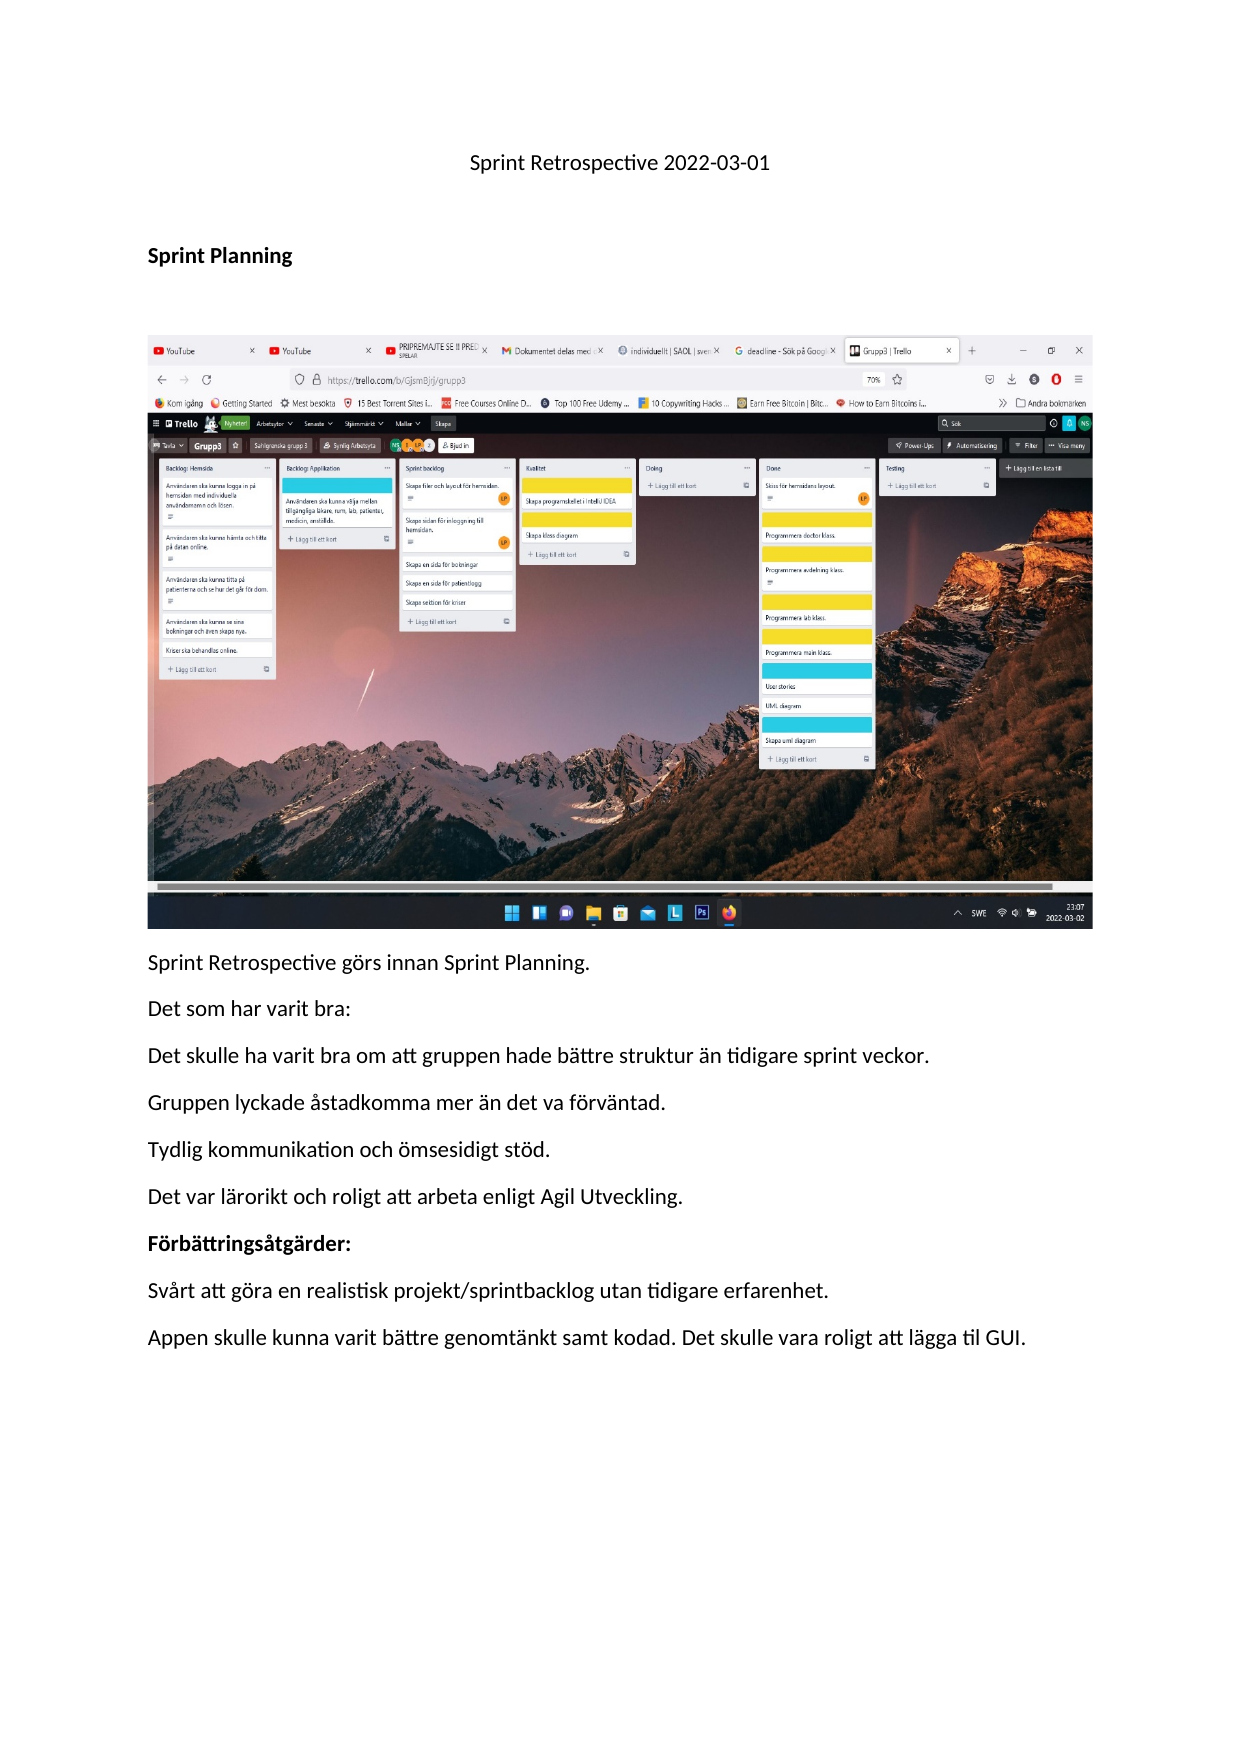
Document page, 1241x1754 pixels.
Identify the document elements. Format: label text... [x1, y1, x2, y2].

text Förbättringsåtgärder: [148, 1229, 1093, 1257]
text Sprint Retrospective görs innan Sprint Planning. [148, 948, 1093, 976]
text Sprint Retrospective 2022-03-01 [148, 148, 1093, 176]
text Svårt att göra en realistisk projekt/sprintbacklog utan tidigare erfarenhet. [148, 1276, 1093, 1304]
text Sprint Planning [148, 241, 1093, 269]
picture [147, 335, 1093, 929]
text Det var lärorikt och roligt att arbeta enligt Agil Utveckling. [148, 1182, 1093, 1210]
text Tydlig kommunikation och ömsesidigt stöd. [148, 1135, 1093, 1163]
text Gruppen lyckade åstadkomma mer än det va förväntad. [148, 1088, 1093, 1116]
text Det skulle ha varit bra om att gruppen hade bättre struktur än tidigare sprint veckor. [148, 1041, 1093, 1069]
text Det som har varit bra: [148, 994, 1093, 1023]
text Appen skulle kunna varit bättre genomtänkt samt kodad. Det skulle vara roligt att lägga til GUI. [148, 1323, 1093, 1351]
